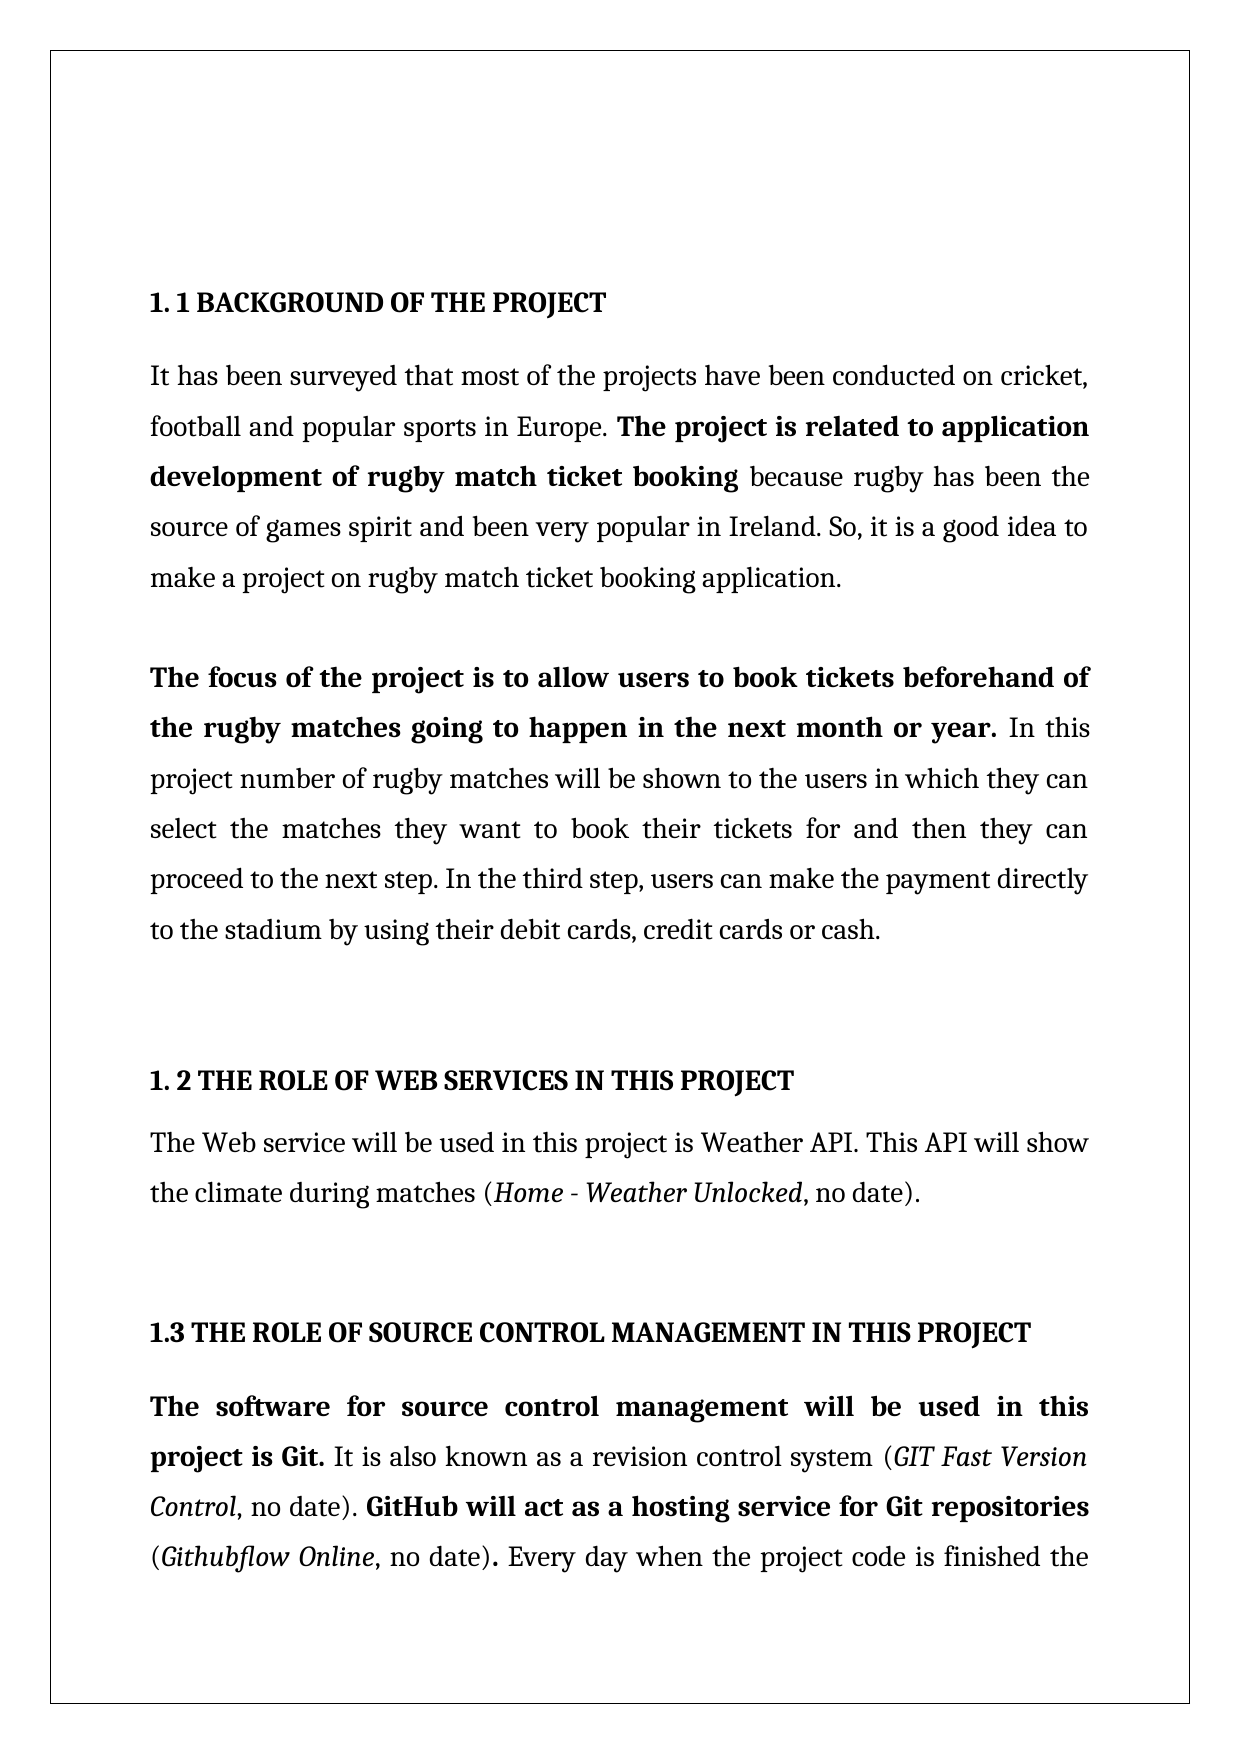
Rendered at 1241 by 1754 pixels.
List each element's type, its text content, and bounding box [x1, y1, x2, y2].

text It has been surveyed that most of the projects have been conducted on cricket, football and popular sports in Europe. The project is related to application development of rugby match ticket booking because rugby has been the source of games spirit and been very popular in Ireland. So, it is a good idea to make a project on rugby match ticket booking application. [150, 359, 1090, 594]
text The Web service will be used in this project is Weather API. This API will show the climate during matches (Home - Weather Unlocked, no date). [150, 1126, 1090, 1210]
text The focus of the project is to allow users to book tickets beforehand of the rugby matches going to happen in the next month or year. In this project number of rugby matches will be shown to the users in which they can select the matches they want to book their tickets for and then they can proceed to the next step. In the third step, users can make the payment directly to the stadium by using their debit cards, credit cards or cash. [150, 661, 1090, 946]
subtitle 1.3 THE ROLE OF SOURCE CONTROL MANAGEMENT IN THIS PROJECT [150, 1316, 1090, 1350]
subtitle 1. 2 THE ROLE OF WEB SERVICES IN THIS PROJECT [150, 1064, 1090, 1097]
subtitle 1. 1 BACKGROUND OF THE PROJECT [150, 286, 1090, 320]
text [150, 1390, 1090, 1574]
